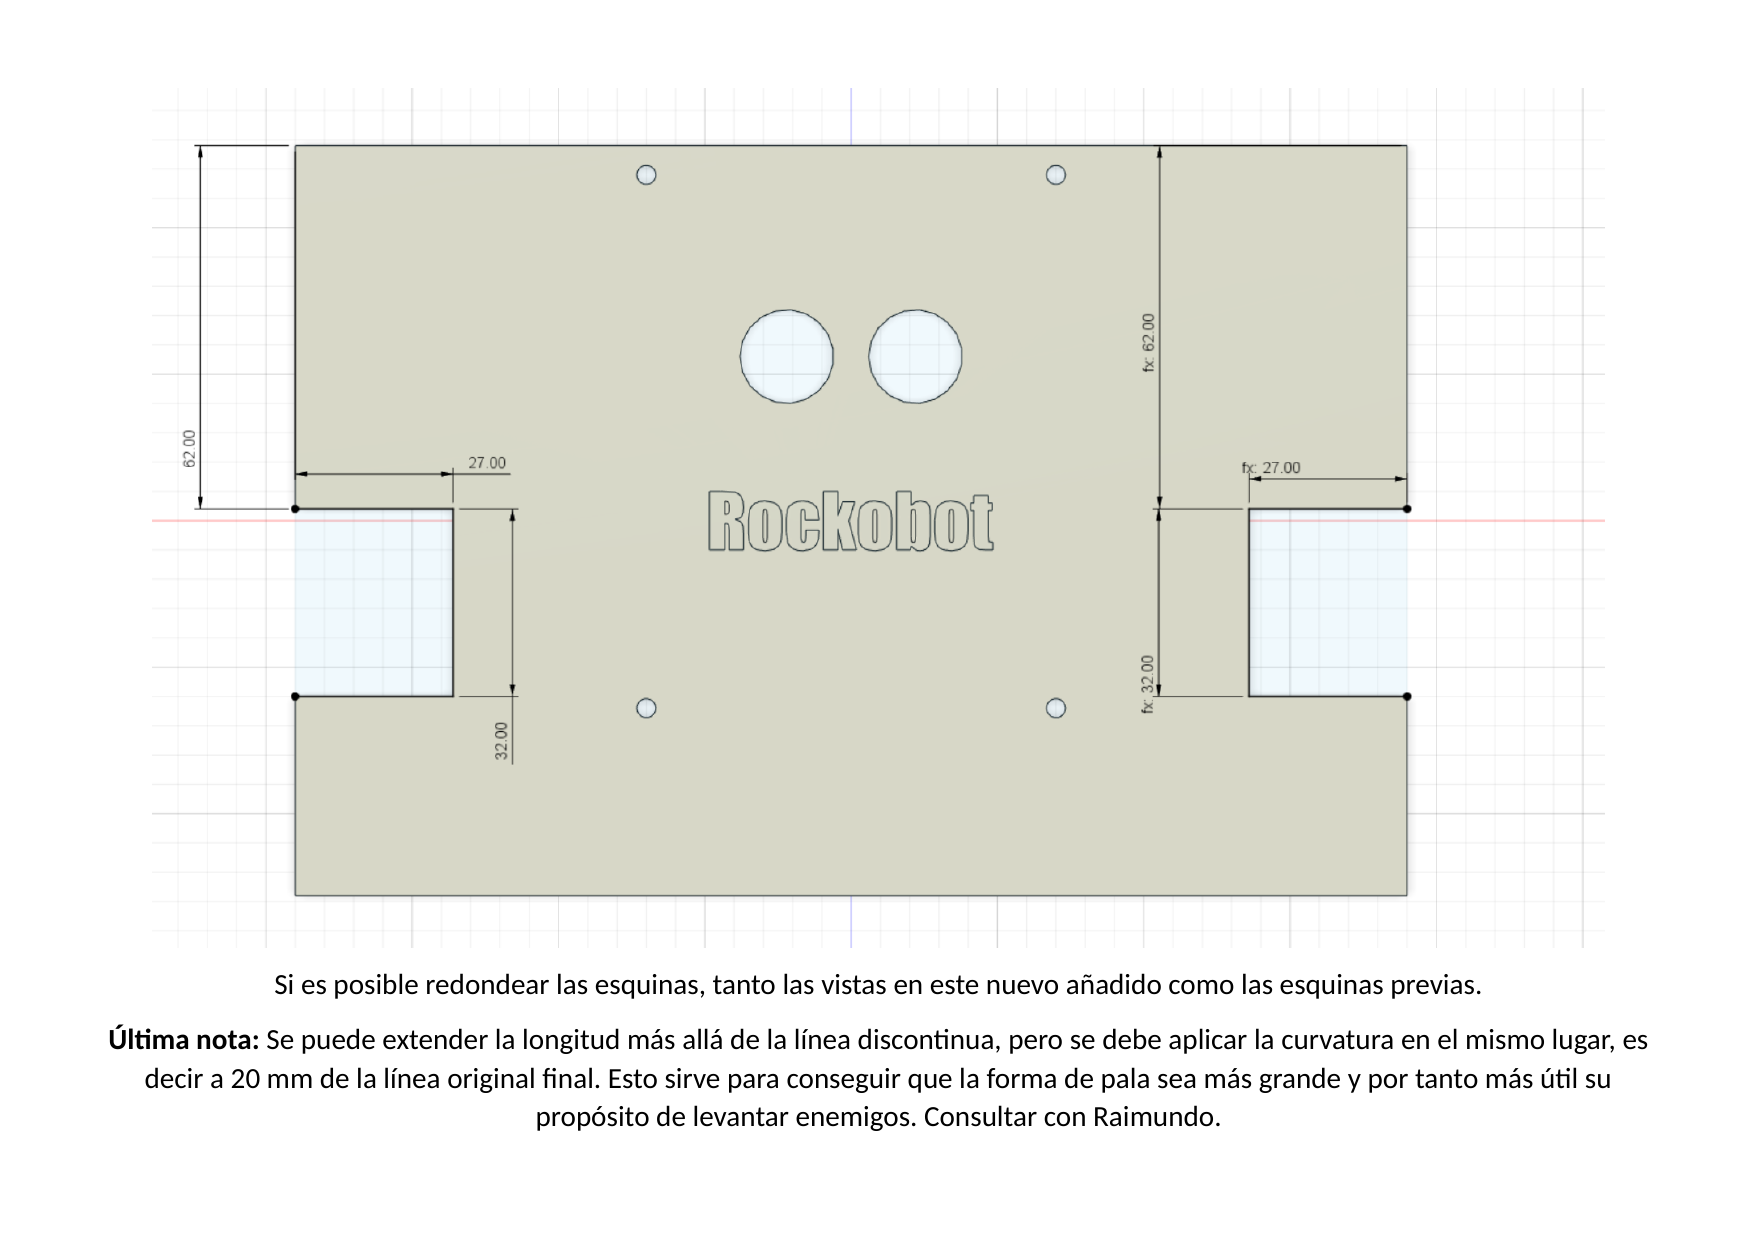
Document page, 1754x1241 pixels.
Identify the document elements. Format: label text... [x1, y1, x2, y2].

text Si es posible redondear las esquinas, tanto las vistas en este nuevo añadido como las esquinas previas. [89, 966, 1668, 1002]
picture [152, 88, 1605, 948]
text Última nota: Se puede extender la longitud más allá de la línea discontinua, pero se debe aplicar la curvatura en el mismo lugar, es decir a 20 mm de la línea original final. Esto sirve para conseguir que la forma de pala sea más grande y por tanto más útil su propósito de levantar enemigos. Consultar con Raimundo. [89, 1021, 1668, 1134]
